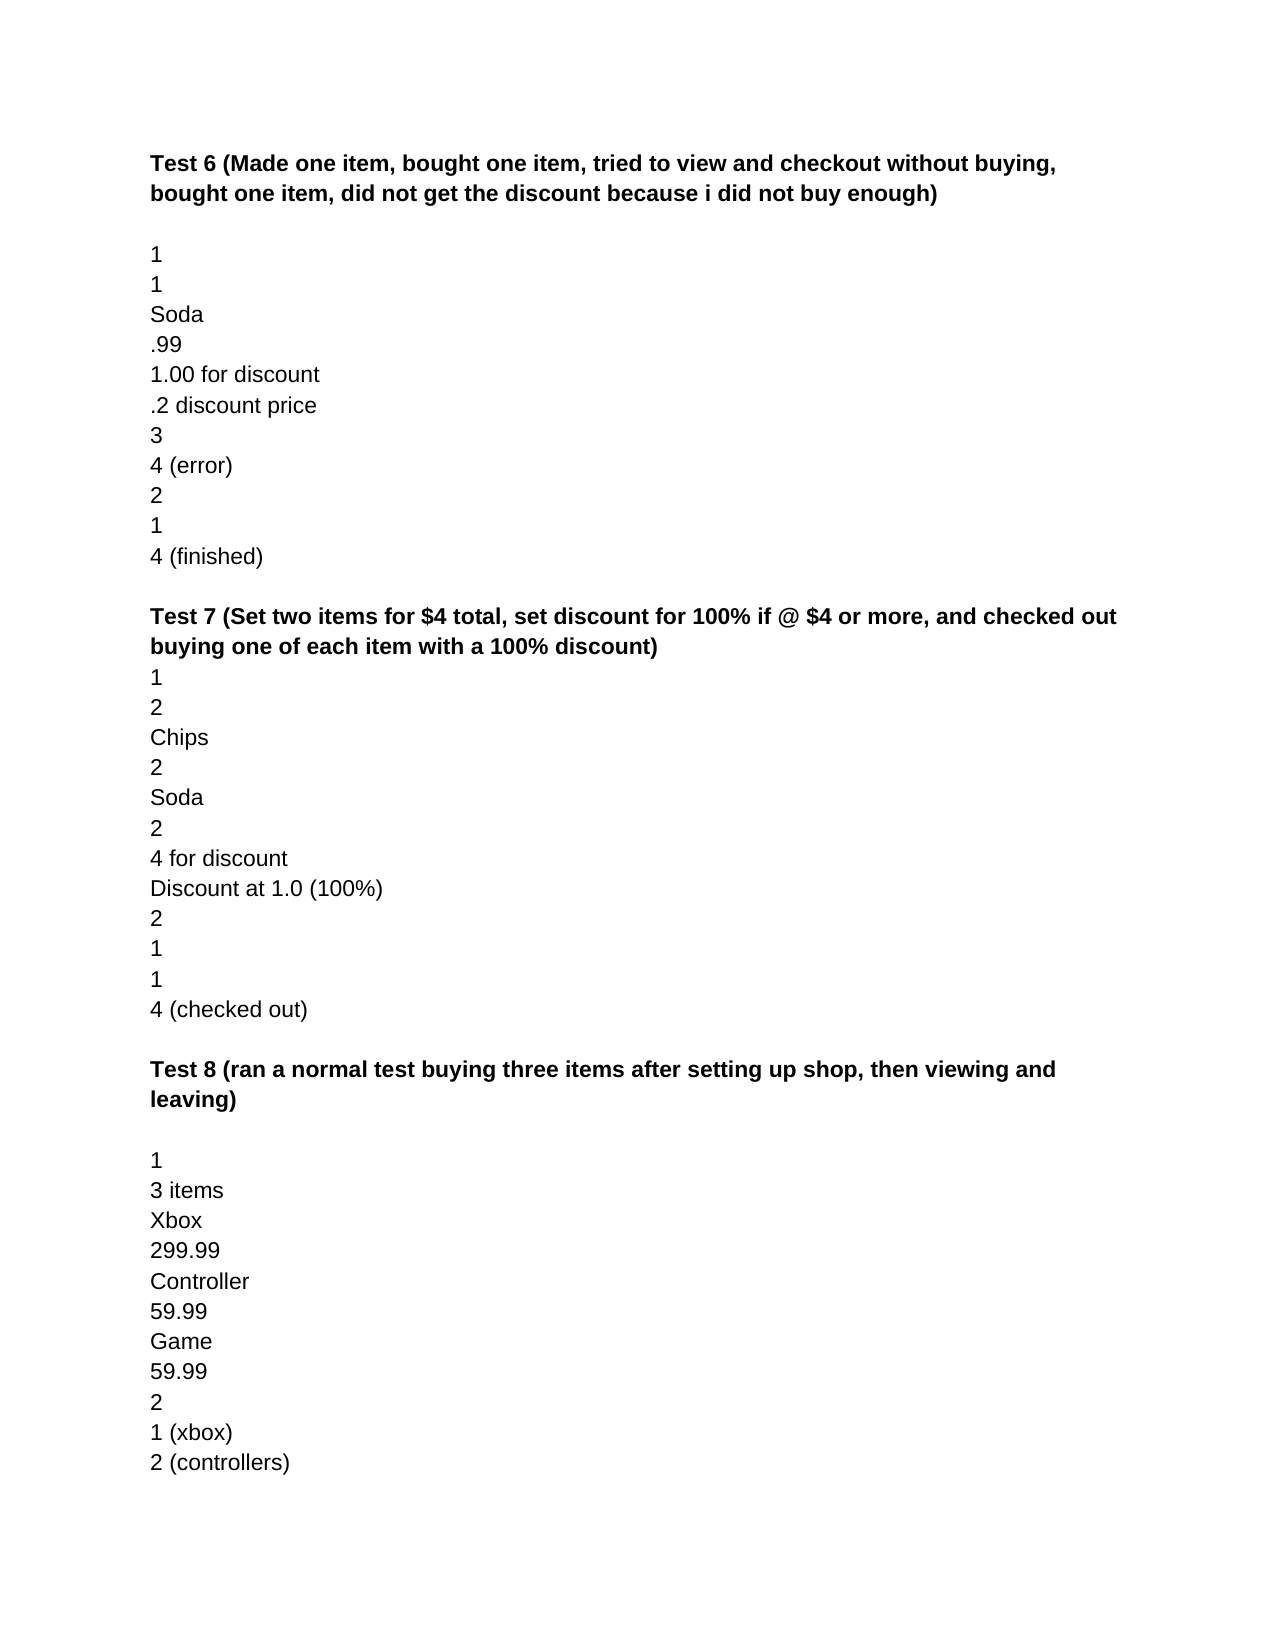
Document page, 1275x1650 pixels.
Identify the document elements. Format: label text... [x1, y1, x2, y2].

text Test 6 (Made one item, bought one item, tried to view and checkout without buying, bought one item, did not get the discount because i did not buy enough) [150, 150, 1125, 207]
text 1 [150, 1147, 1125, 1173]
text Chips [150, 724, 1125, 750]
text 2 [150, 694, 1125, 720]
text Test 8 (ran a normal test buying three items after setting up shop, then viewing and leaving) [150, 1056, 1125, 1113]
text 2 [150, 482, 1125, 509]
text 1 (xbox) [150, 1419, 1125, 1445]
text Soda [150, 301, 1125, 327]
text Test 7 (Set two items for $4 total, set discount for 100% if @ $4 or more, and checked out buying one of each item with a 100% discount) [150, 603, 1125, 660]
text Game [150, 1328, 1125, 1354]
text 4 (checked out) [150, 996, 1125, 1022]
text 1 [150, 966, 1125, 992]
text 2 (controllers) [150, 1449, 1125, 1475]
text Soda [150, 784, 1125, 811]
text 2 [150, 754, 1125, 781]
text 1 [150, 271, 1125, 297]
text 2 [150, 814, 1125, 841]
text 59.99 [150, 1298, 1125, 1324]
text 2 [150, 1388, 1125, 1415]
text 1 [150, 512, 1125, 539]
text 3 [150, 422, 1125, 448]
text 3 items [150, 1177, 1125, 1203]
text 4 for discount [150, 845, 1125, 871]
text 4 (error) [150, 452, 1125, 478]
text 59.99 [150, 1358, 1125, 1385]
text 1 [150, 663, 1125, 690]
text Discount at 1.0 (100%) [150, 875, 1125, 901]
text 299.99 [150, 1237, 1125, 1264]
text Xbox [150, 1207, 1125, 1234]
text 2 [150, 905, 1125, 932]
text 1 [150, 241, 1125, 267]
text Controller [150, 1268, 1125, 1294]
text .2 discount price [150, 392, 1125, 418]
text 4 (finished) [150, 543, 1125, 569]
text .99 [150, 331, 1125, 358]
text 1 [150, 935, 1125, 962]
text 1.00 for discount [150, 361, 1125, 388]
